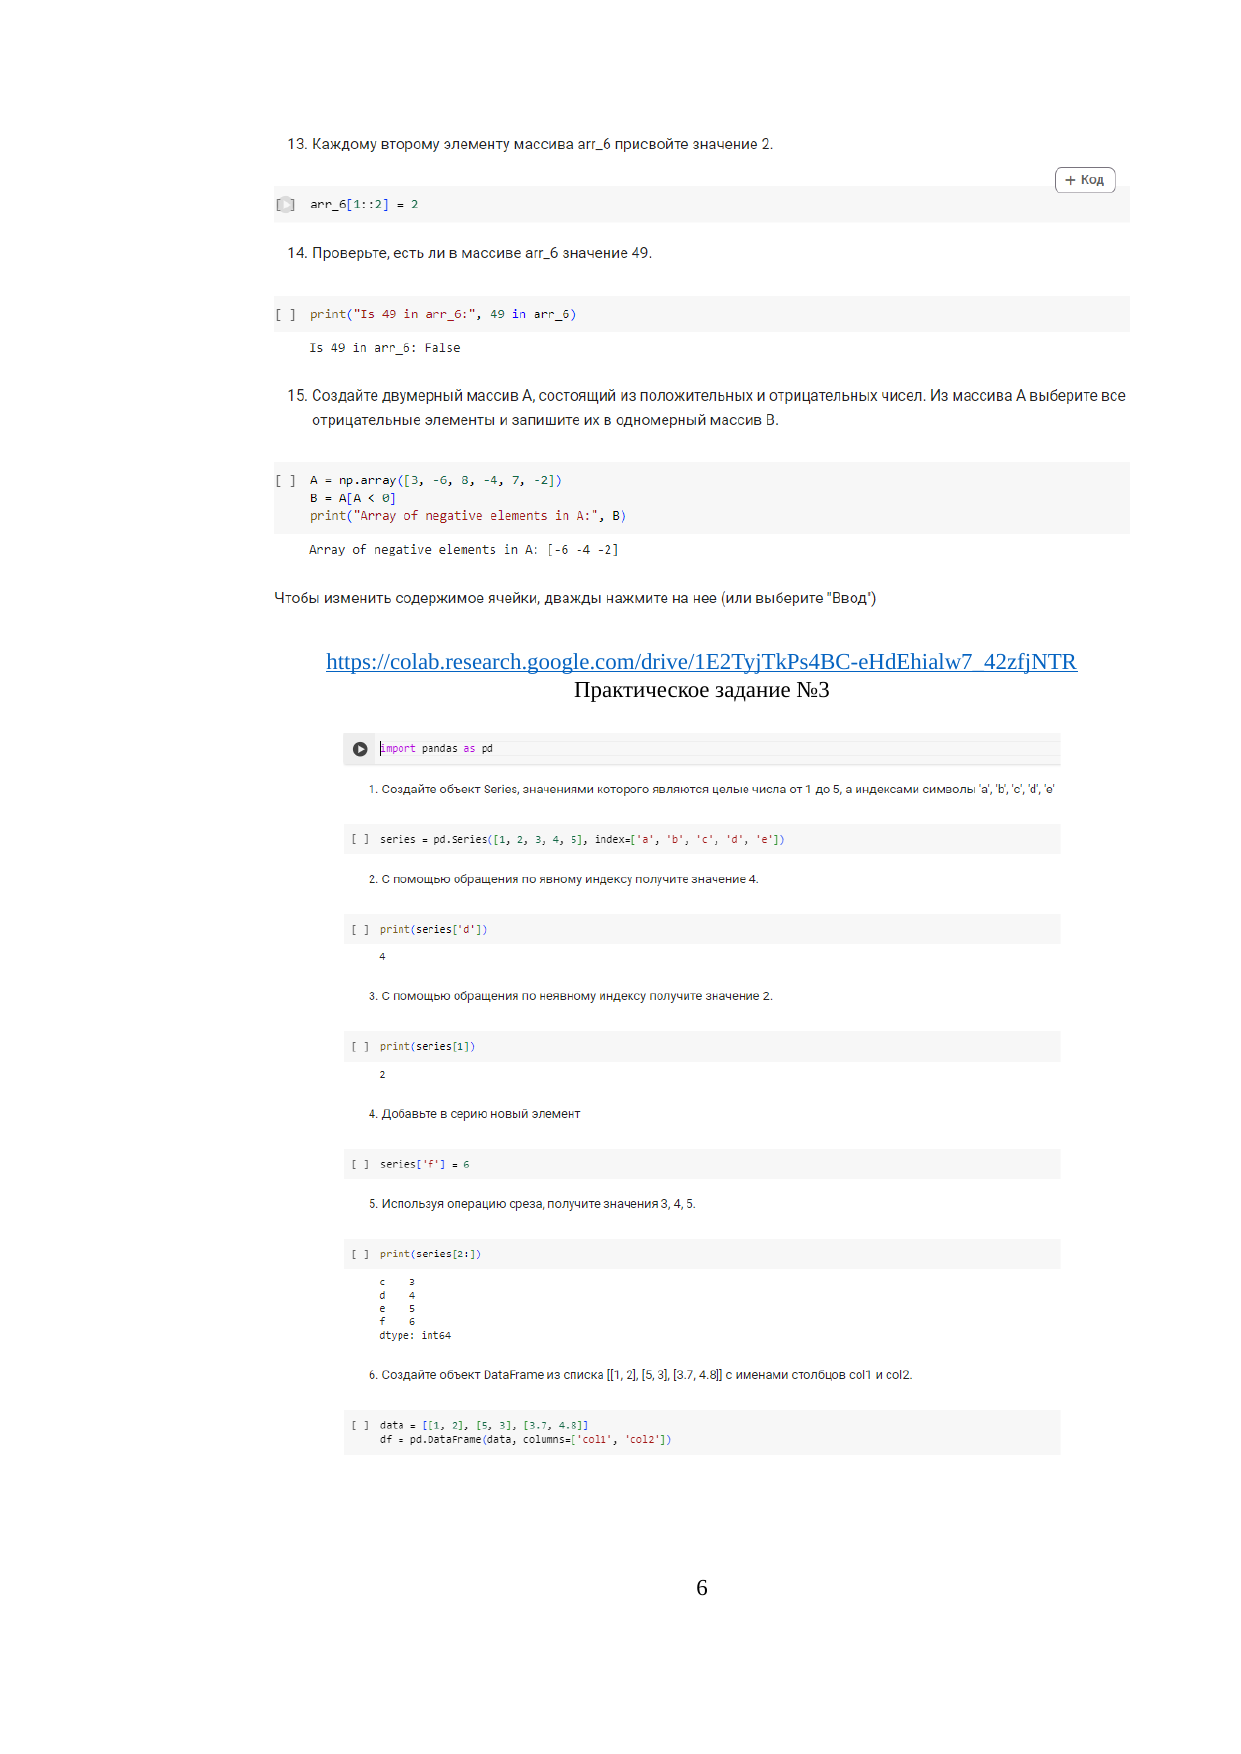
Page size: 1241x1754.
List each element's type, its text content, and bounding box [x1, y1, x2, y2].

list 6 [252, 1574, 1152, 1600]
list Практическое задание №3 [252, 676, 1152, 702]
picture [274, 133, 1130, 646]
list https://colab.research.google.com/drive/1E2TyjTkPs4BC-eHdEhialw7_42zfjNTR [252, 648, 1152, 674]
picture [343, 733, 1061, 1458]
